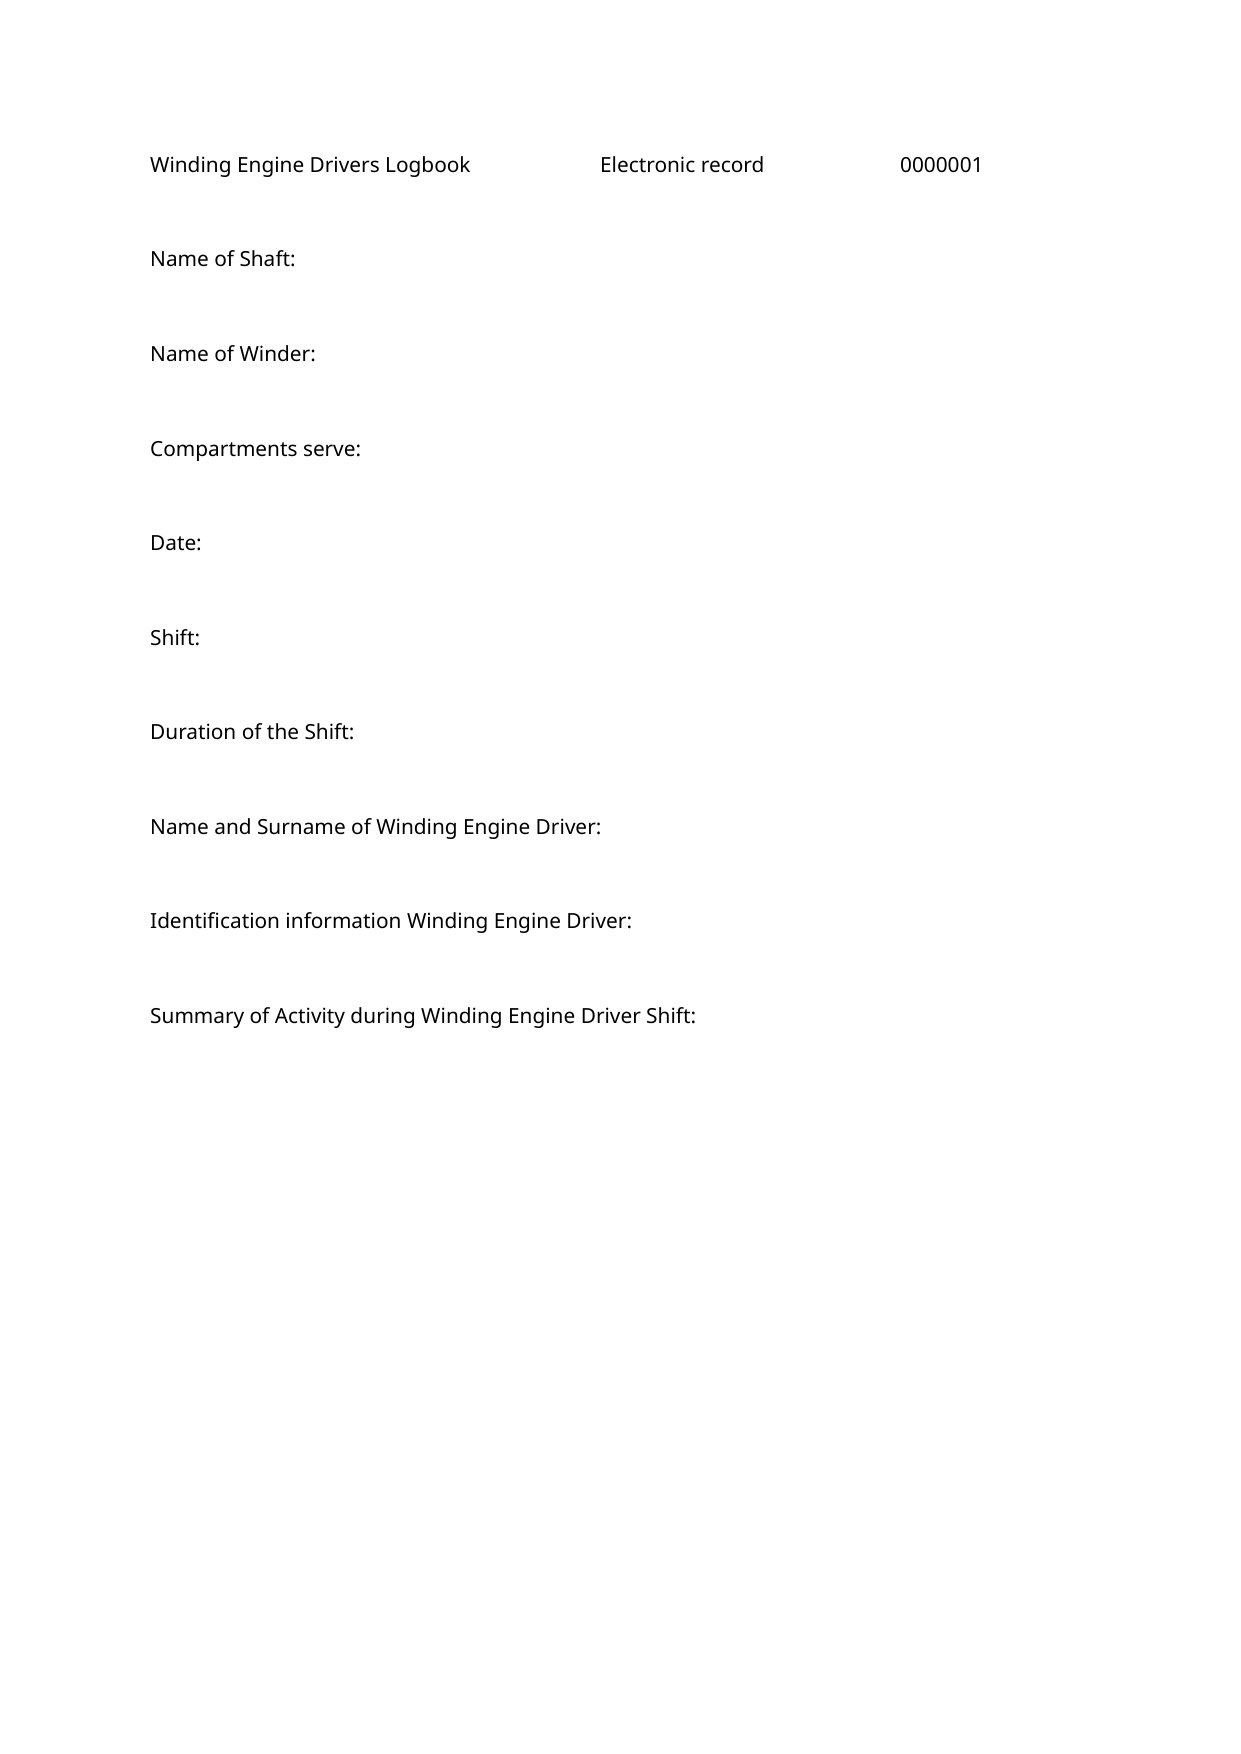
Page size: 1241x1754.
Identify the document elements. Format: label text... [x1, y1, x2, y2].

text Shift: [150, 623, 1090, 651]
text Duration of the Shift: [150, 717, 1090, 746]
text Name of Winder: [150, 339, 1090, 368]
text Name of Shaft: [150, 244, 1090, 273]
text Date: [150, 528, 1090, 557]
text Identification information Winding Engine Driver: [150, 907, 1090, 935]
text Winding Engine Drivers Logbook Electronic record 0000001 [150, 150, 1090, 178]
text Summary of Activity during Winding Engine Driver Shift: [150, 1001, 1090, 1030]
text Name and Surname of Winding Engine Driver: [150, 812, 1090, 841]
text Compartments serve: [150, 434, 1090, 462]
